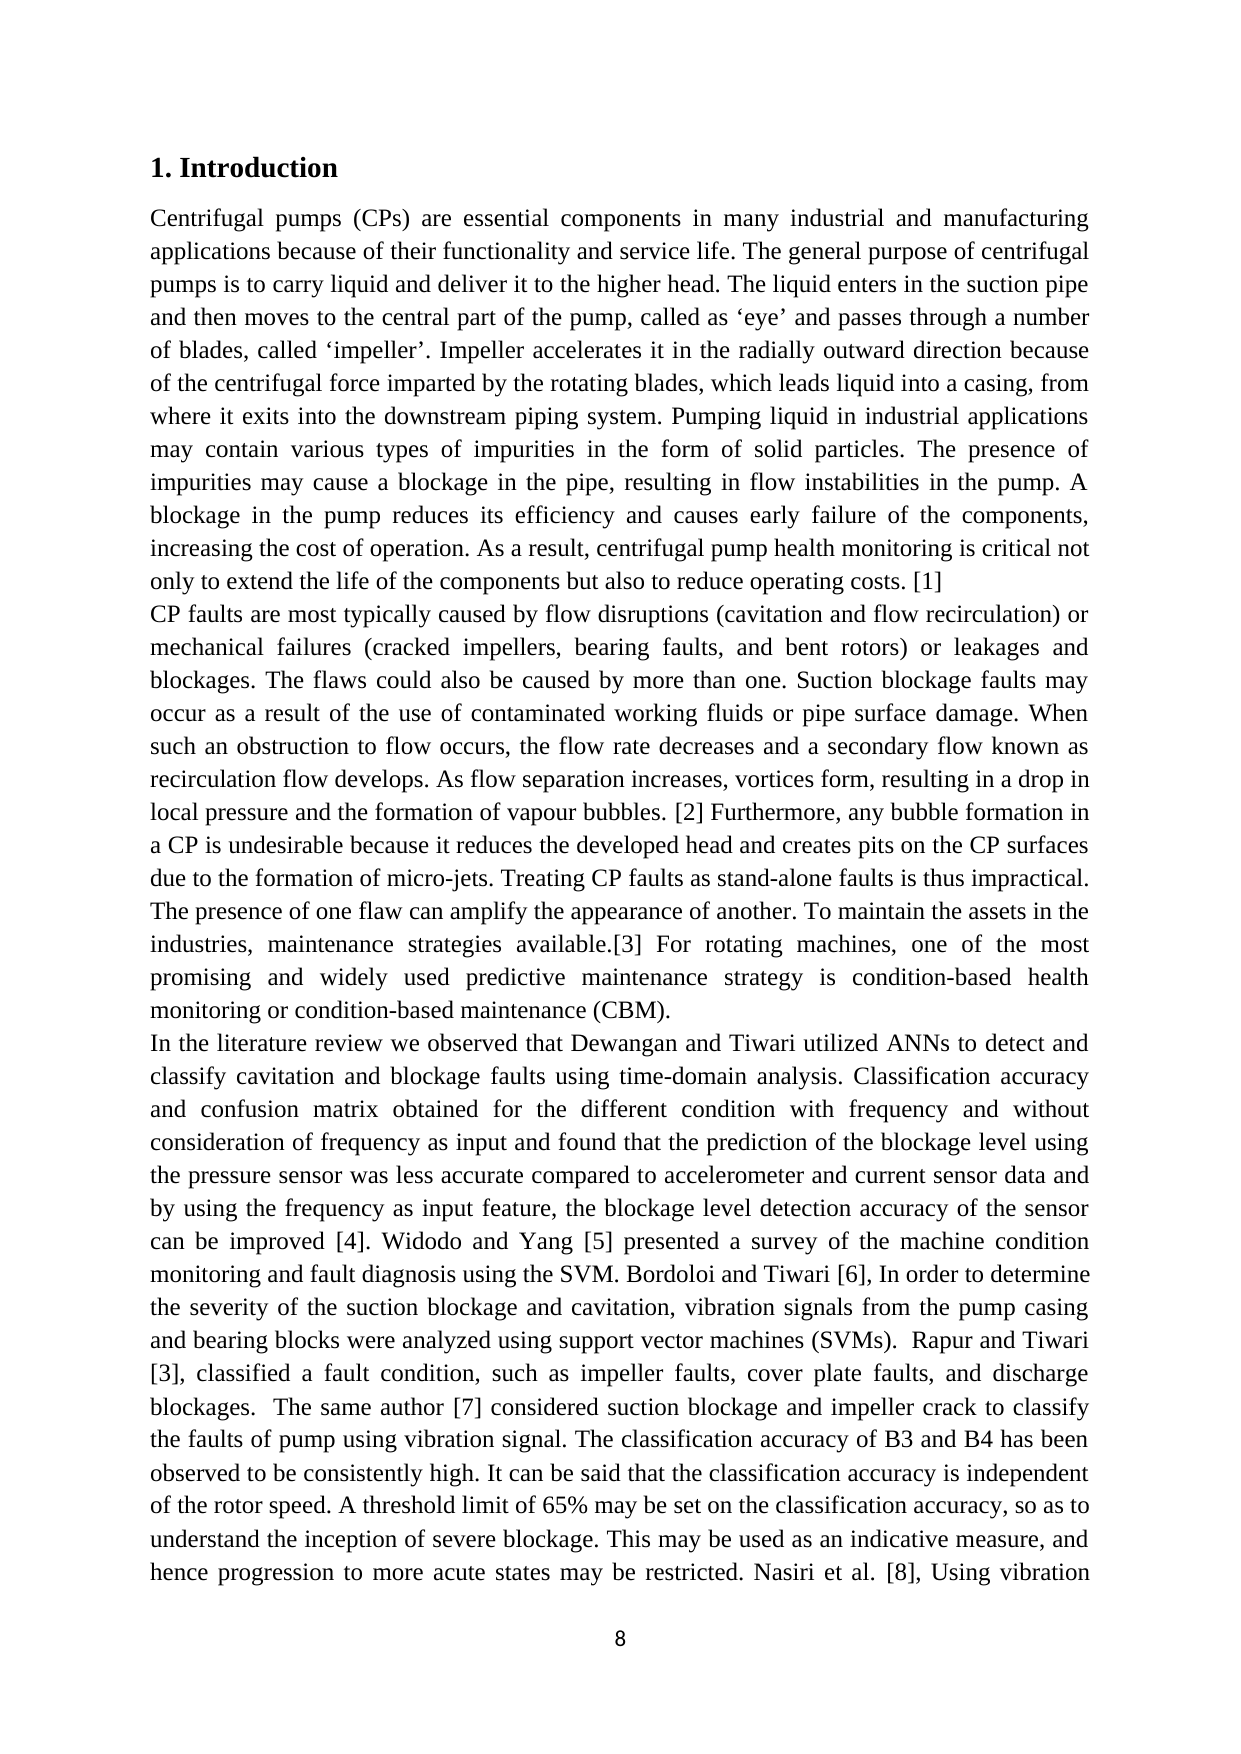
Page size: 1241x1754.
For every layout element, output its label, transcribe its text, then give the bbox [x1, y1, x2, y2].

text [150, 1028, 1090, 1585]
text Centrifugal pumps (CPs) are essential components in many industrial and manufacturing applications because of their functionality and service life. The general purpose of centrifugal pumps is to carry liquid and deliver it to the higher head. The liquid enters in the suction pipe and then moves to the central part of the pump, called as ‘eye’ and passes through a number of blades, called ‘impeller’. Impeller accelerates it in the radially outward direction because of the centrifugal force imparted by the rotating blades, which leads liquid into a casing, from where it exits into the downstream piping system. Pumping liquid in industrial applications may contain various types of impurities in the form of solid particles. The presence of impurities may cause a blockage in the pipe, resulting in flow instabilities in the pump. A blockage in the pump reduces its efficiency and causes early failure of the components, increasing the cost of operation. As a result, centrifugal pump health monitoring is critical not only to extend the life of the components but also to reduce operating costs. [1] [150, 203, 1090, 595]
text 1. Introduction [150, 150, 1090, 183]
text CP faults are most typically caused by flow disruptions (cavitation and flow recirculation) or mechanical failures (cracked impellers, bearing faults, and bent rotors) or leakages and blockages. The flaws could also be caused by more than one. Suction blockage faults may occur as a result of the use of contaminated working fluids or pipe surface damage. When such an obstruction to flow occurs, the flow rate decreases and a secondary flow known as recirculation flow develops. As flow separation increases, vortices form, resulting in a drop in local pressure and the formation of vapour bubbles. [2] Furthermore, any bubble formation in a CP is undesirable because it reduces the developed head and creates pits on the CP surfaces due to the formation of micro-jets. Treating CP faults as stand-alone faults is thus impractical. The presence of one flaw can amplify the appearance of another. To maintain the assets in the industries, maintenance strategies available.[3] For rotating machines, one of the most promising and widely used predictive maintenance strategy is condition-based health monitoring or condition-based maintenance (CBM). [150, 599, 1090, 1024]
